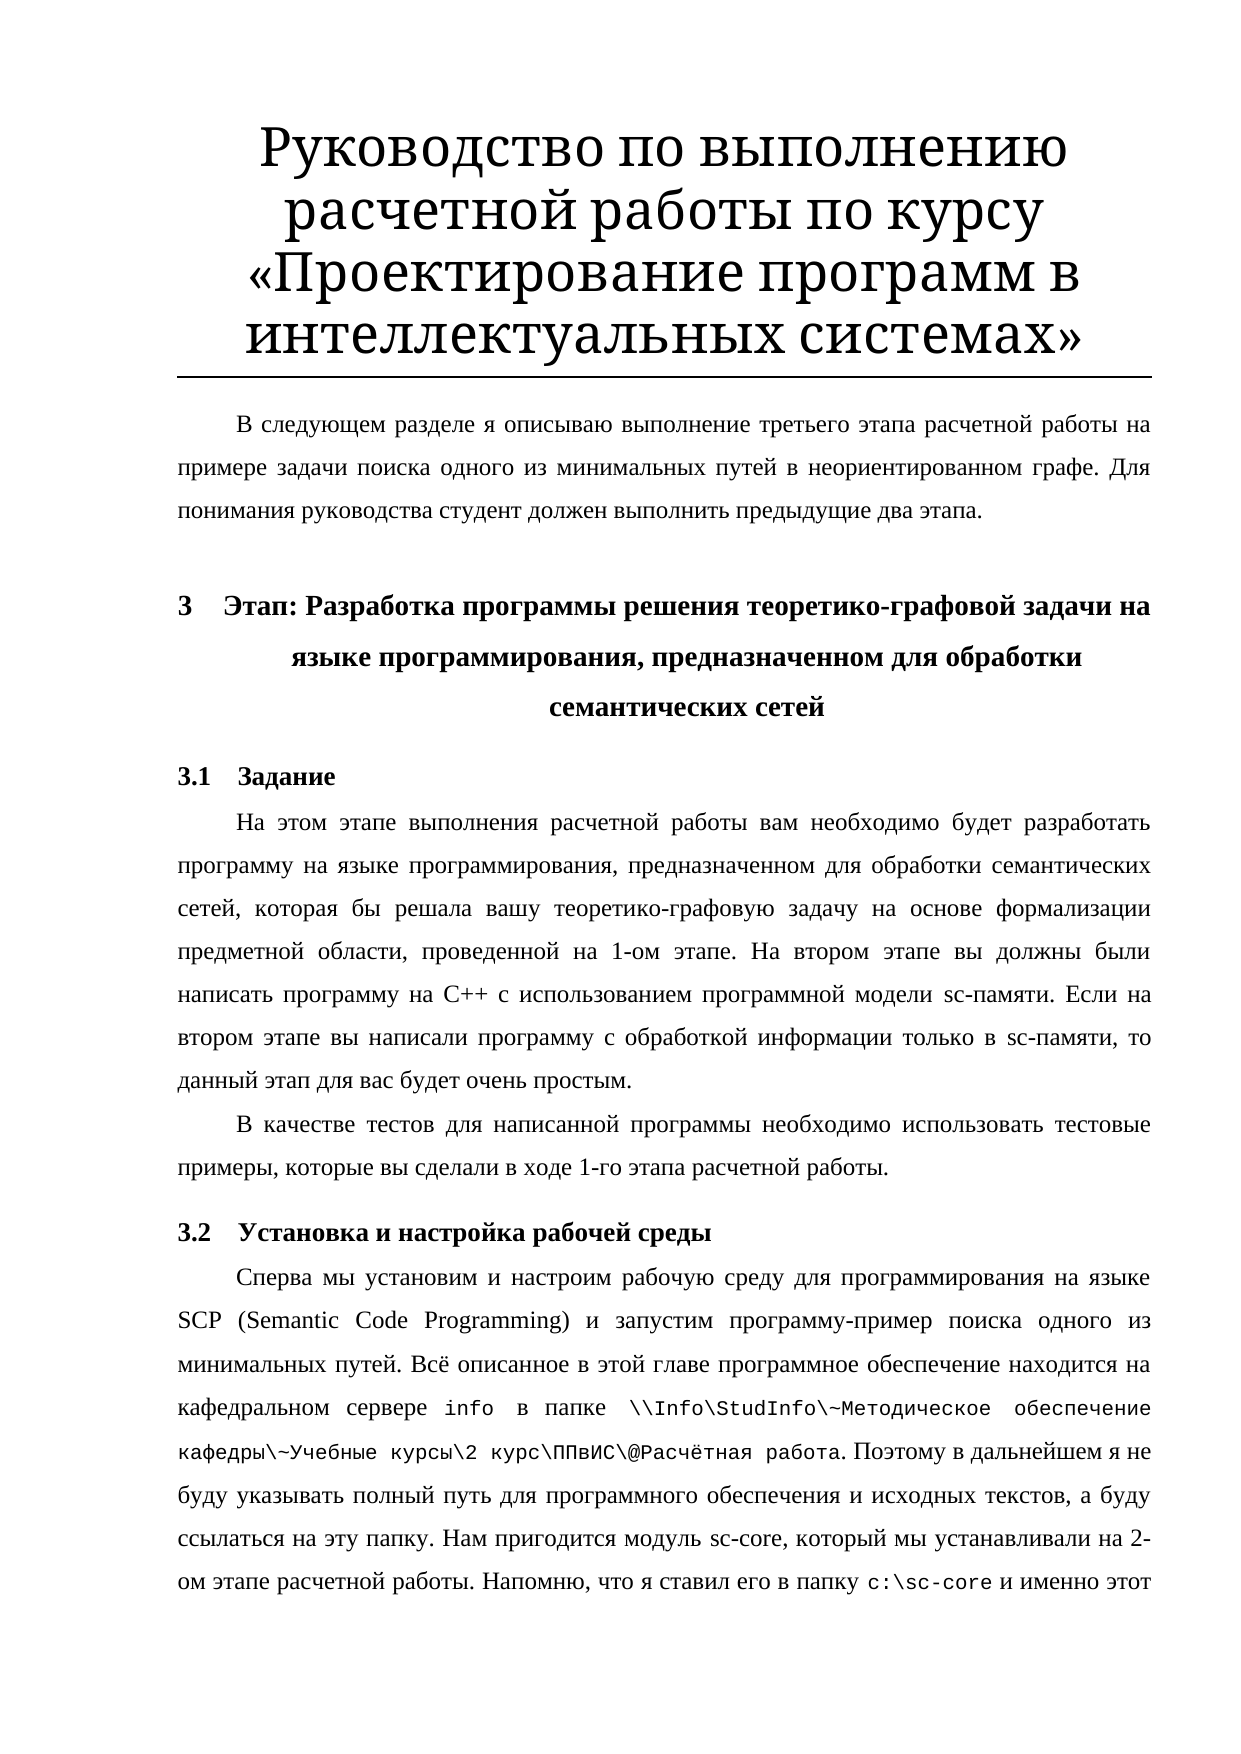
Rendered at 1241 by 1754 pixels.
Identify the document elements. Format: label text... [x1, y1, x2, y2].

subtitle Установка и настройка рабочей среды [177, 1216, 1152, 1247]
title Руководство по выполнению расчетной работы по курсу «Проектирование программ в интеллектуальных системах» [177, 118, 1152, 376]
subtitle Этап: Разработка программы решения теоретико-графовой задачи на языке программирования, предназначенном для обработки семантических сетей [177, 588, 1152, 722]
text В следующем разделе я описываю выполнение третьего этапа расчетной работы на примере задачи поиска одного из минимальных путей в неориентированном графе. Для понимания руководства студент должен выполнить предыдущие два этапа. [177, 409, 1152, 524]
text На этом этапе выполнения расчетной работы вам необходимо будет разработать программу на языке программирования, предназначенном для обработки семантических сетей, которая бы решала вашу теоретико-графовую задачу на основе формализации предметной области, проведенной на 1-ом этапе. На втором этапе вы должны были написать программу на С++ с использованием программной модели sc-памяти. Если на втором этапе вы написали программу с обработкой информации только в sc-памяти, то данный этап для вас будет очень простым. [177, 807, 1152, 1094]
text В качестве тестов для написанной программы необходимо использовать тестовые примеры, которые вы сделали в ходе 1-го этапа расчетной работы. [177, 1109, 1152, 1181]
subtitle Задание [177, 760, 1152, 791]
